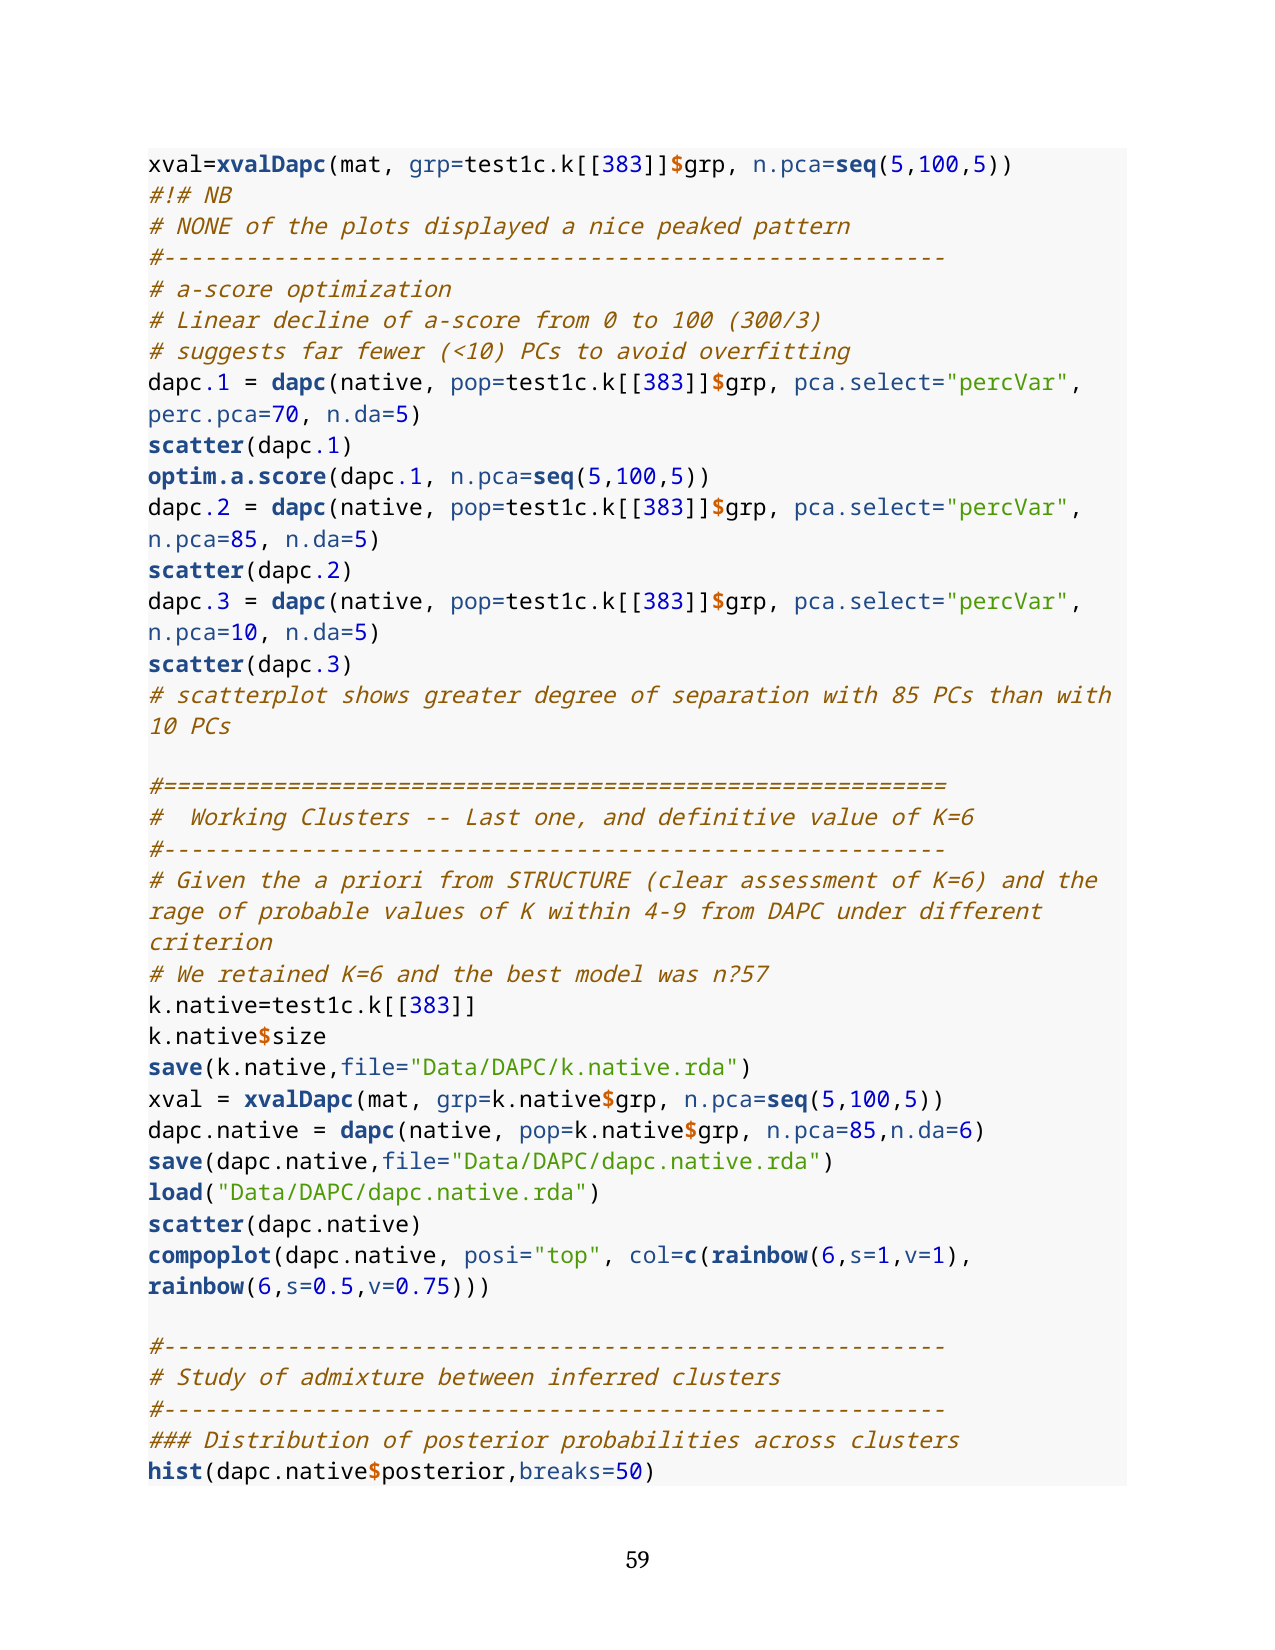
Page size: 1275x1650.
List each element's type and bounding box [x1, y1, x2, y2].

text [148, 148, 1127, 1486]
